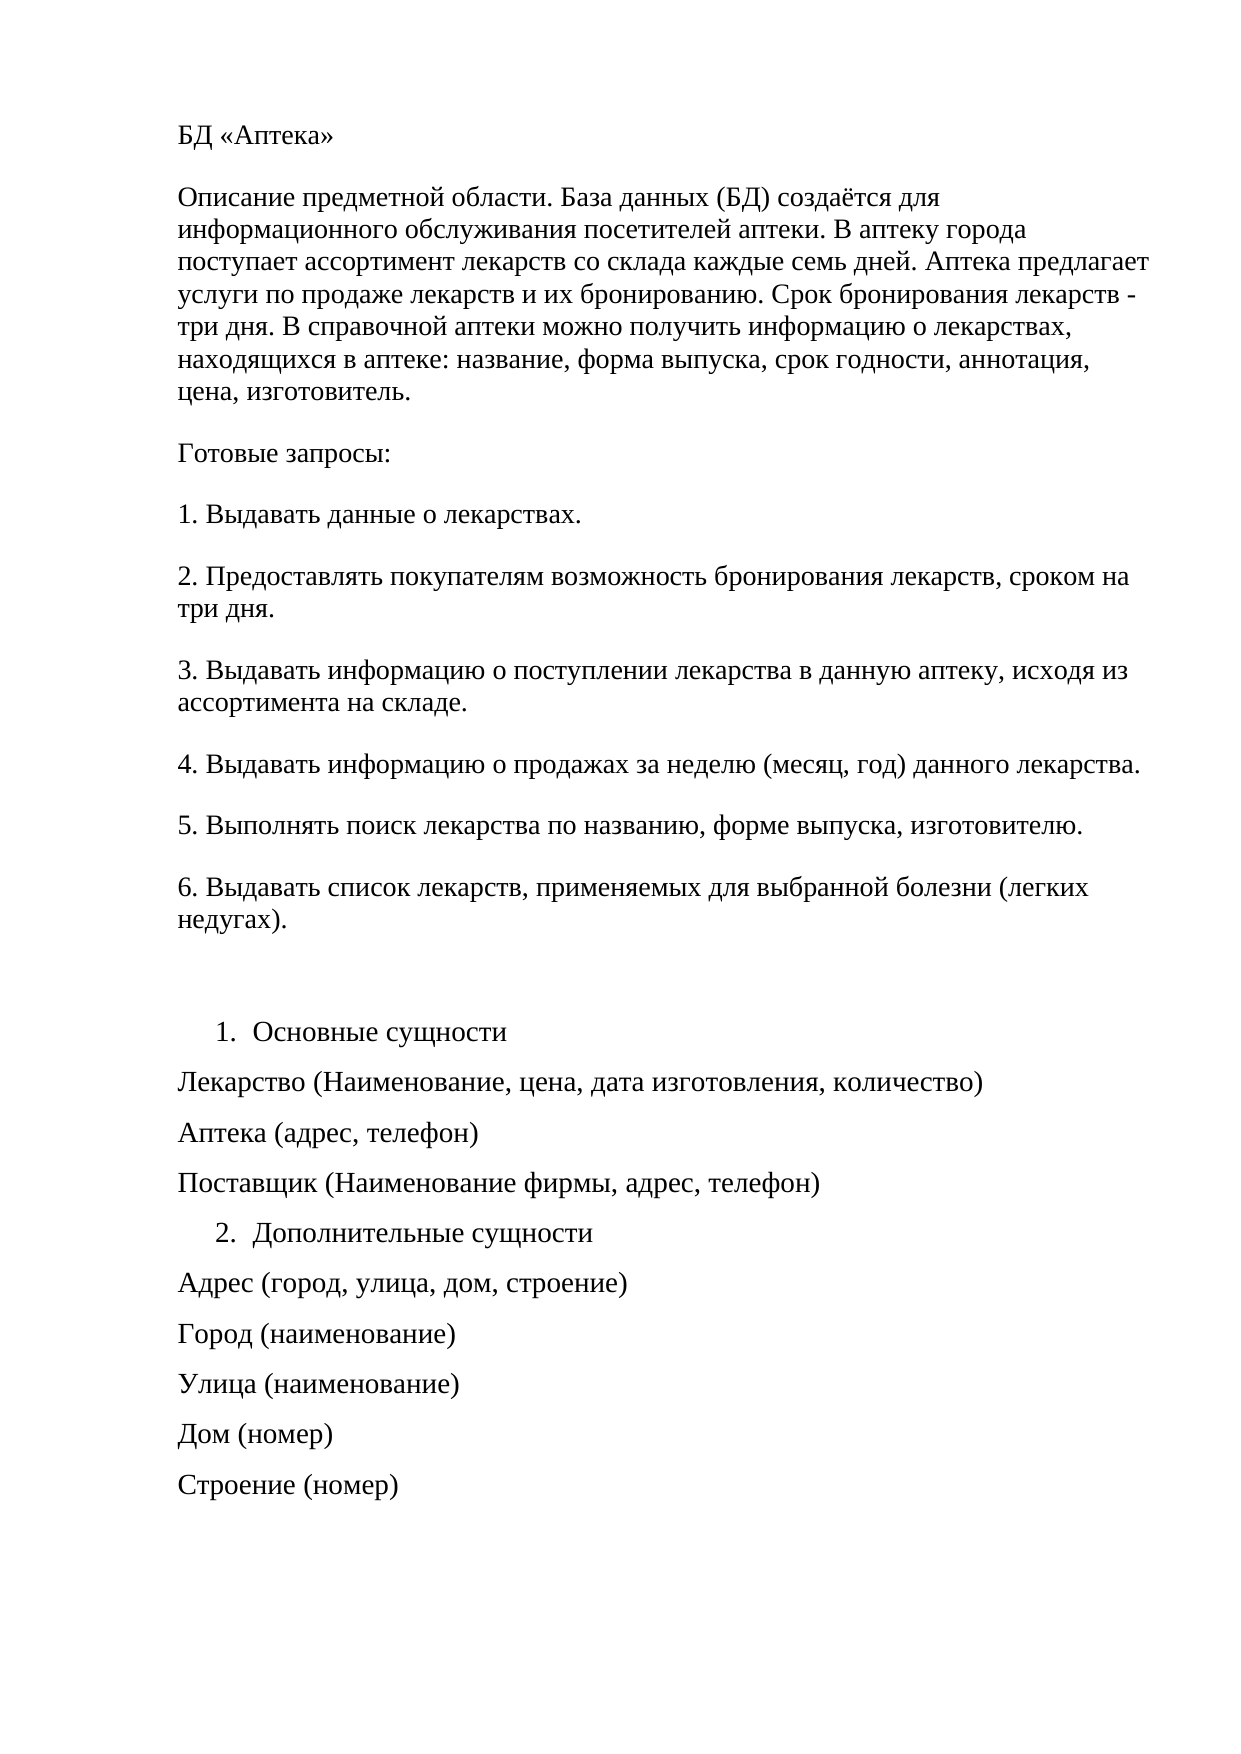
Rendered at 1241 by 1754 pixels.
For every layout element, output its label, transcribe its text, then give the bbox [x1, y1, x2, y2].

text Дом (номер) [177, 1417, 1152, 1450]
text Поставщик (Наименование фирмы, адрес, телефон) [177, 1165, 1152, 1198]
text БД «Аптека» [177, 118, 1152, 151]
text 2. Предоставлять покупателям возможность бронирования лекарств, сроком на три дня. [177, 559, 1152, 623]
text 1. Выдавать данные о лекарствах. [177, 497, 1152, 529]
text 5. Выполнять поиск лекарства по названию, форме выпуска, изготовителю. [177, 808, 1152, 841]
text 6. Выдавать список лекарств, применяемых для выбранной болезни (легких недугах). [177, 870, 1152, 934]
text Адрес (город, улица, дом, строение) [177, 1266, 1152, 1299]
text 4. Выдавать информацию о продажах за неделю (месяц, год) данного лекарства. [177, 747, 1152, 779]
text Лекарство (Наименование, цена, дата изготовления, количество) [177, 1064, 1152, 1098]
text Аптека (адрес, телефон) [177, 1115, 1152, 1148]
text Улица (наименование) [177, 1366, 1152, 1400]
text Строение (номер) [177, 1467, 1152, 1500]
list Основные сущности [215, 1014, 1152, 1048]
text Готовые запросы: [177, 436, 1152, 468]
text Город (наименование) [177, 1316, 1152, 1349]
text Описание предметной области. База данных (БД) создаётся для информационного обслуживания посетителей аптеки. В аптеку города поступает ассортимент лекарств со склада каждые семь дней. Аптека предлагает услуги по продаже лекарств и их бронированию. Срок бронирования лекарств - три дня. В справочной аптеки можно получить информацию о лекарствах, находящихся в аптеке: название, форма выпуска, срок годности, аннотация, цена, изготовитель. [177, 180, 1152, 406]
list Дополнительные сущности [215, 1215, 1152, 1249]
text 3. Выдавать информацию о поступлении лекарства в данную аптеку, исходя из ассортимента на складе. [177, 653, 1152, 717]
